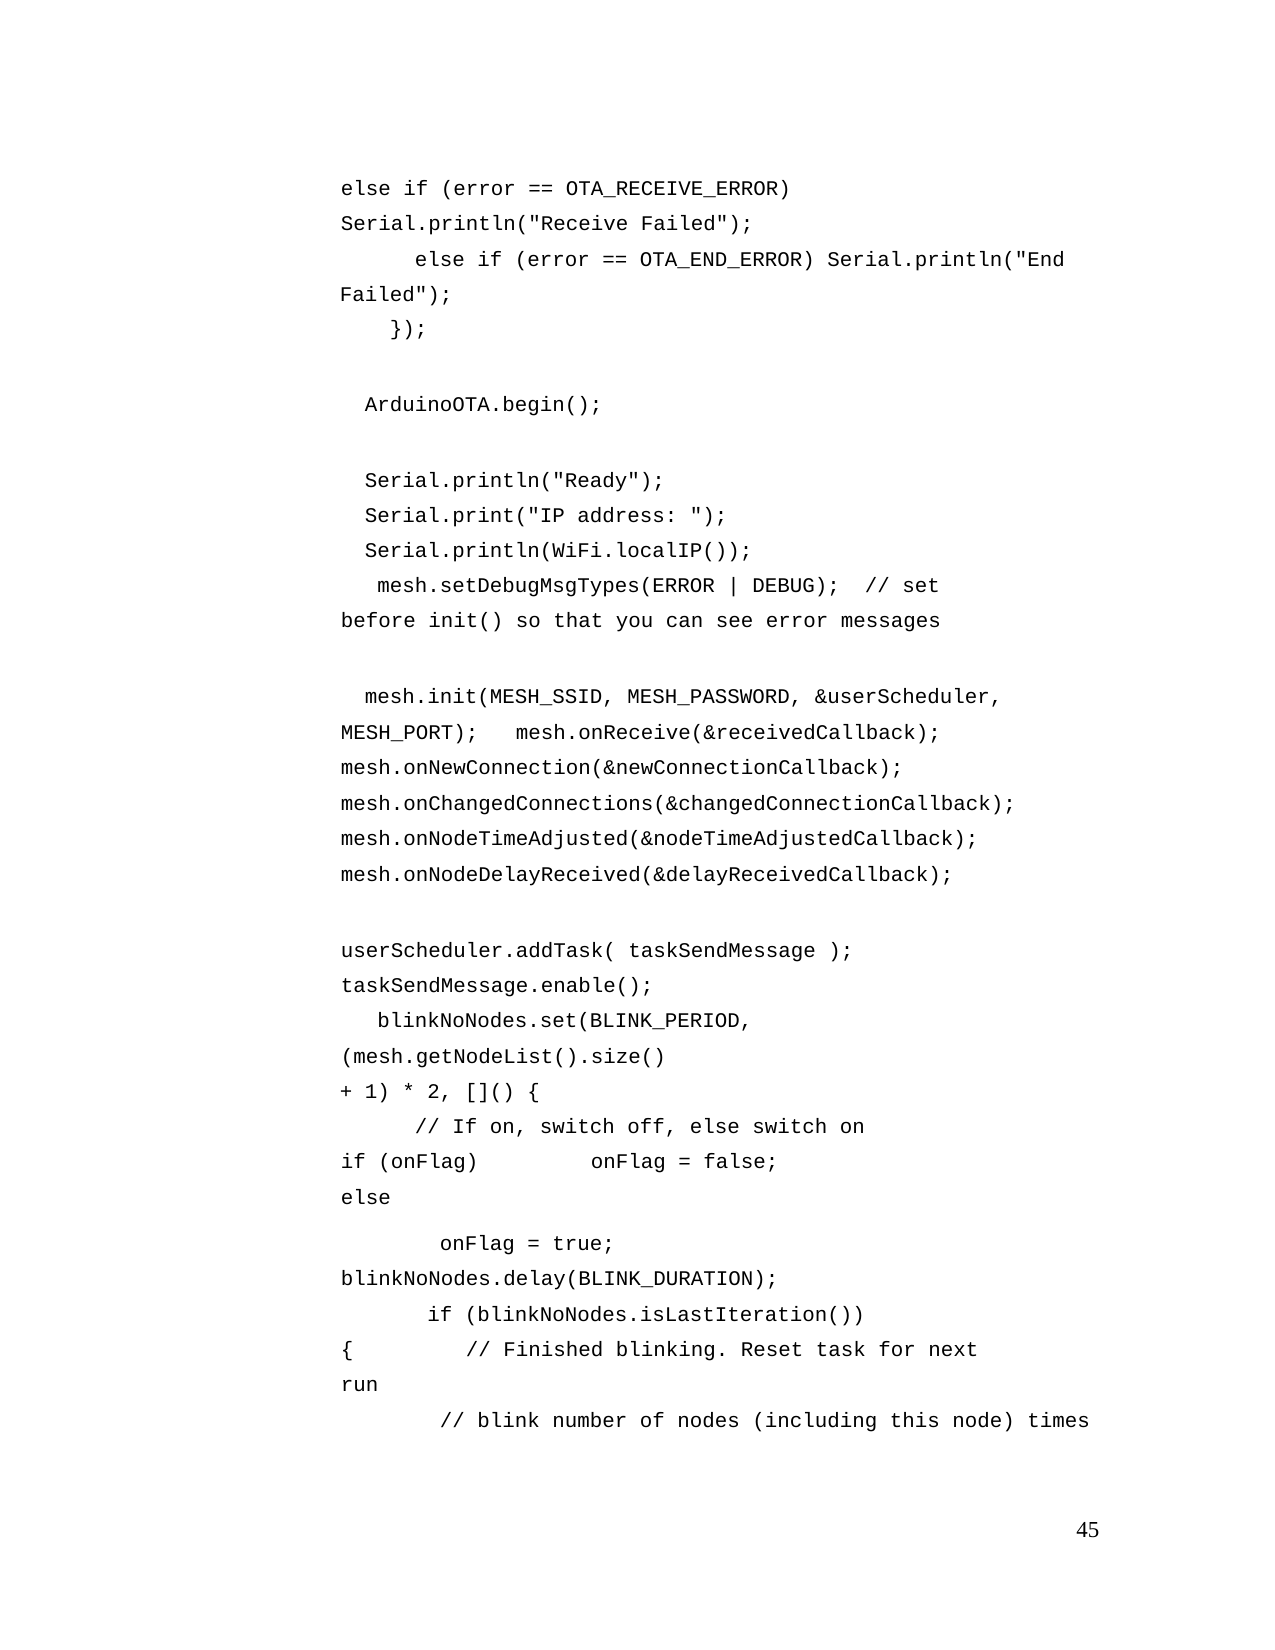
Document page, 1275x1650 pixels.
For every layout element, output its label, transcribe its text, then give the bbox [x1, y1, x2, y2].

text userScheduler.addTask( taskSendMessage ); taskSendMessage.enable(); [339, 899, 879, 999]
text Failed"); [339, 283, 1093, 307]
text else if (error == OTA_END_ERROR) Serial.println("End [339, 249, 1093, 272]
text Serial.println(WiFi.localIP()); [339, 540, 1093, 563]
text Serial.print("IP address: "); [339, 505, 1093, 529]
text + 1) * 2, []() { [339, 1081, 1093, 1105]
text mesh.setDebugMsgTypes(ERROR | DEBUG); // set before init() so that you can see error messages [339, 575, 1016, 634]
text Serial.println("Ready"); [339, 470, 1093, 494]
text mesh.init(MESH_SSID, MESH_PASSWORD, &userScheduler, MESH_PORT); mesh.onReceive(&receivedCallback); mesh.onNewConnection(&newConnectionCallback); mesh.onChangedConnections(&changedConnectionCallback); mesh.onNodeTimeAdjusted(&nodeTimeAdjustedCallback); mesh.onNodeDelayReceived(&delayReceivedCallback); [339, 687, 1041, 887]
text onFlag = true; blinkNoNodes.delay(BLINK_DURATION); [339, 1233, 1066, 1292]
text // If on, switch off, else switch on if (onFlag) onFlag = false; else [339, 1116, 866, 1211]
text ArduinoOTA.begin(); [339, 394, 1093, 418]
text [339, 178, 866, 237]
text if (blinkNoNodes.isLastIteration()) { // Finished blinking. Reset task for next run [339, 1303, 1004, 1398]
text // blink number of nodes (including this node) times [339, 1410, 1093, 1433]
text blinkNoNodes.set(BLINK_PERIOD, (mesh.getNodeList().size() [339, 1010, 1079, 1069]
text }); [339, 318, 1093, 342]
